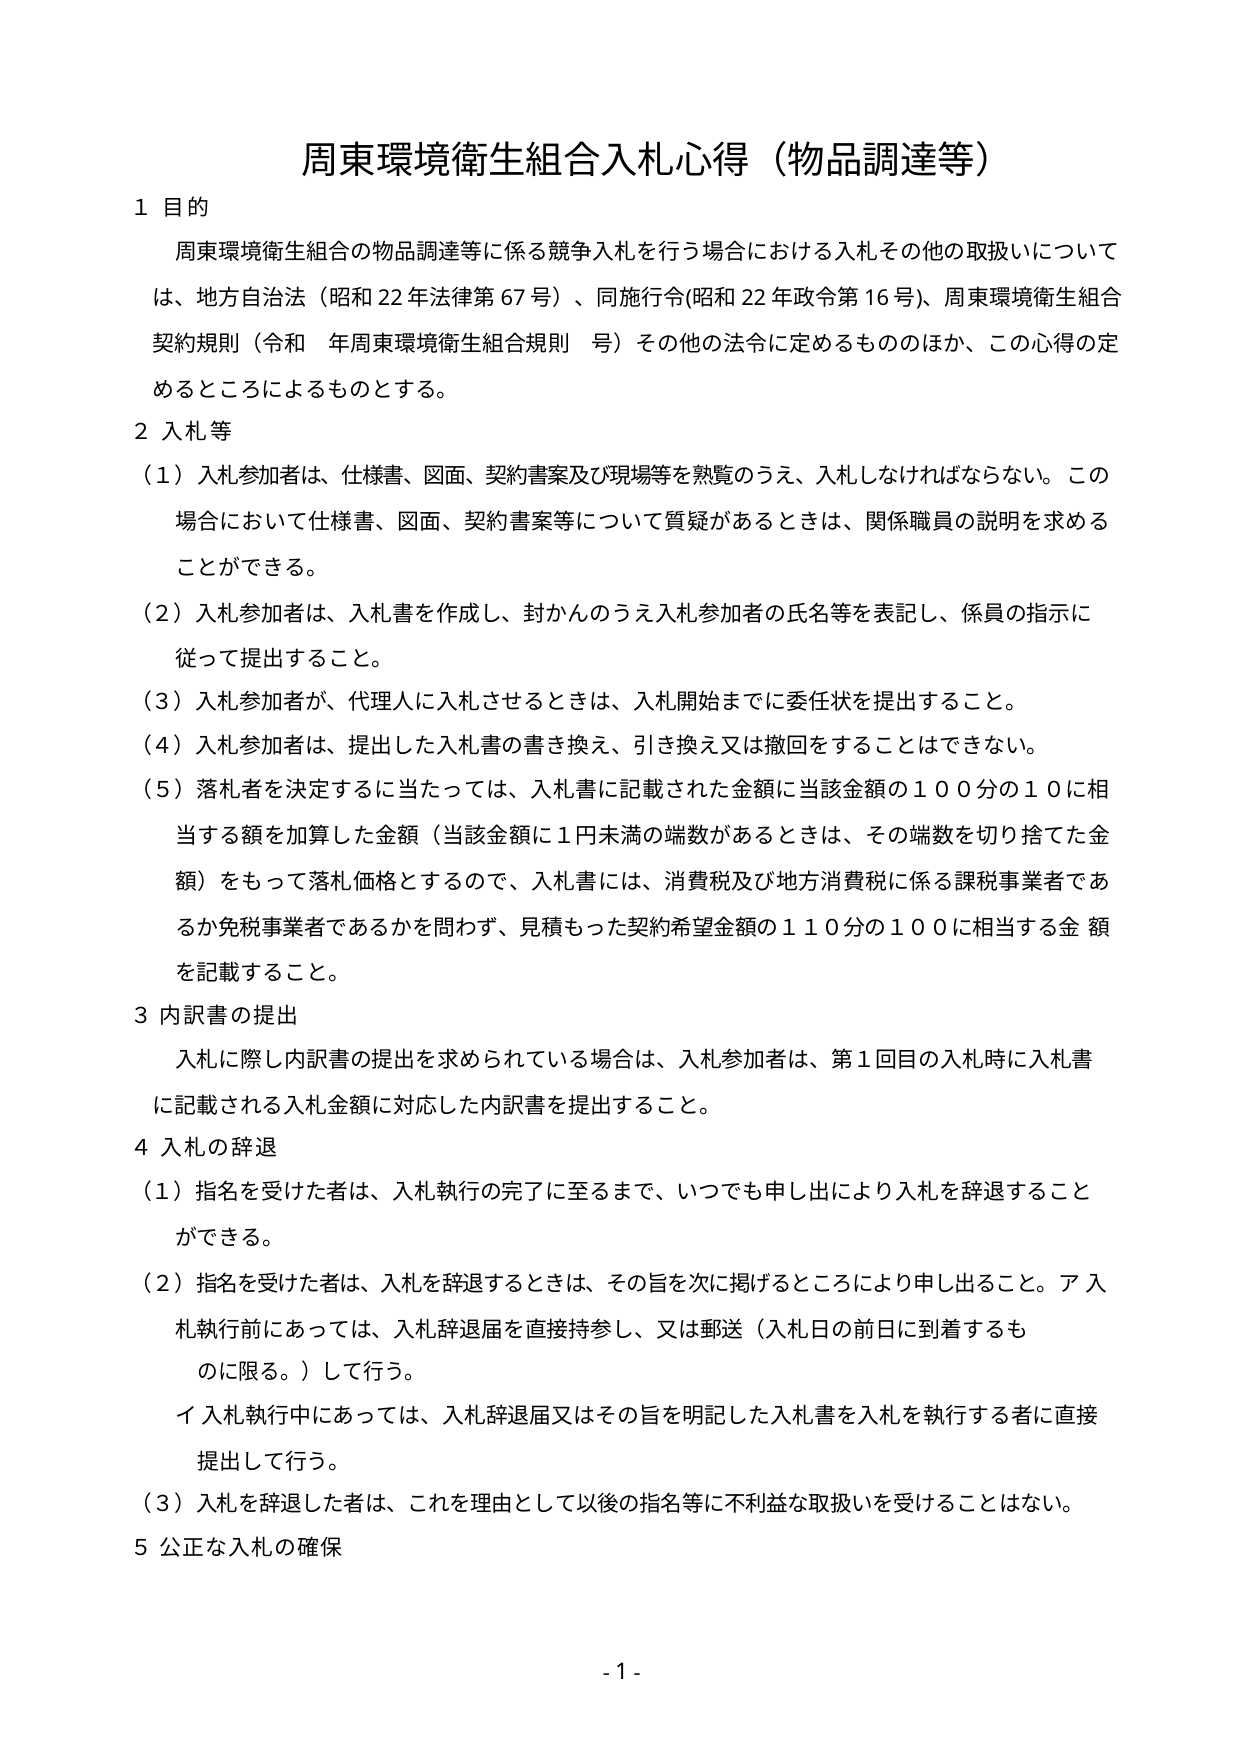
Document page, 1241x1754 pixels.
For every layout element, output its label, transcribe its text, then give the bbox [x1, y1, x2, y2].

text ５ 公正な入札の確保 [130, 1530, 1134, 1562]
text （２）入札参加者は、入札書を作成し、封かんのうえ入札参加者の氏名等を表記し、係員の指示に従って提出すること。 [130, 596, 1111, 673]
text １ 目的 [130, 189, 223, 221]
text （４）入札参加者は、提出した入札書の書き換え、引き換え又は撤回をすることはできない。 [130, 728, 1134, 759]
text 入札に際し内訳書の提出を求められている場合は、入札参加者は、第１回目の入札時に入札書に記載される入札金額に対応した内訳書を提出すること。 [152, 1042, 1111, 1119]
text 周東環境衛生組合の物品調達等に係る競争入札を行う場合における入札その他の取扱いについては、地方自治法（昭和22年法律第67号）、同施行令(昭和22年政令第16号)、周東環境衛生組合契約規則（令和 年周東環境衛生組合規則 号）その他の法令に定めるもののほか、この心得の定めるところによるものとする。 [152, 234, 1122, 403]
text 周東環境衛生組合入札心得（物品調達等） [301, 130, 1134, 184]
text のに限る。）して行う。 [197, 1357, 1134, 1385]
text ３ 内訳書の提出 [130, 1001, 1134, 1029]
text （５）落札者を決定するに当たっては、入札書に記載された金額に当該金額の１００分の１０に相当する額を加算した金額（当該金額に１円未満の端数があるときは、その端数を切り捨てた金額）をもって落札価格とするので、入札書には、消費税及び地方消費税に係る課税事業者であるか免税事業者であるかを問わず、見積もった契約希望金額の１１０分の１００に相当する金 額を記載すること。 [130, 772, 1111, 987]
text （３）入札を辞退した者は、これを理由として以後の指名等に不利益な取扱いを受けることはない。 [130, 1489, 1134, 1517]
text ４ 入札の辞退 [130, 1133, 1134, 1161]
text イ 入札執行中にあっては、入札辞退届又はその旨を明記した入札書を入札を執行する者に直接提出して行う。 [175, 1398, 1111, 1475]
text ２ 入札等 [130, 417, 1134, 445]
text （１）入札参加者は、仕様書、図面、契約書案及び現場等を熟覧のうえ、入札しなければならない。この場合において仕様書、図面、契約書案等について質疑があるときは、関係職員の説明を求めることができる。 [130, 458, 1111, 581]
text （１）指名を受けた者は、入札執行の完了に至るまで、いつでも申し出により入札を辞退することができる。 [130, 1174, 1110, 1252]
text （３）入札参加者が、代理人に入札させるときは、入札開始までに委任状を提出すること。 [130, 687, 1134, 715]
text （２）指名を受けた者は、入札を辞退するときは、その旨を次に掲げるところにより申し出ること。ア 入札執行前にあっては、入札辞退届を直接持参し、又は郵送（入札日の前日に到着するも [130, 1266, 1110, 1343]
